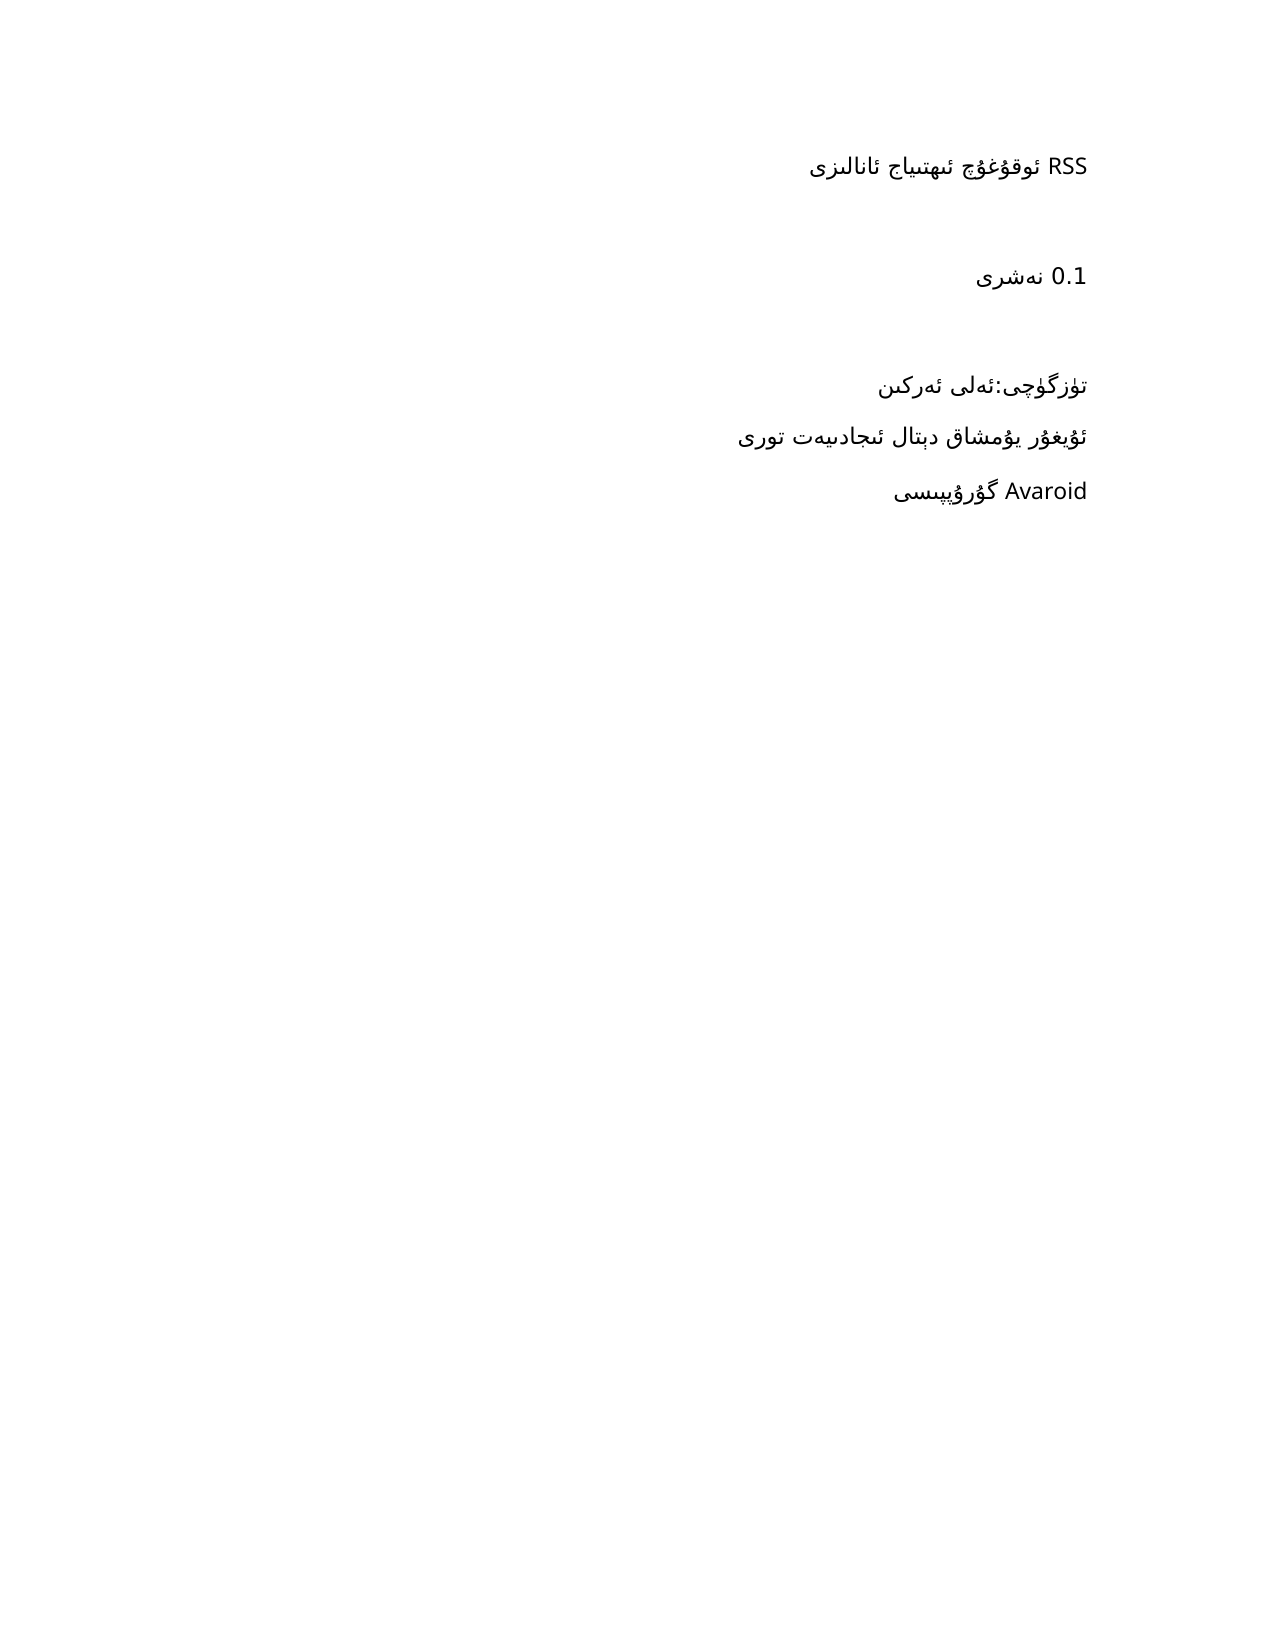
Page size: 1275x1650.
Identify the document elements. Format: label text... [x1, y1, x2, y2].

text تۈزگۈچى:ئەلى ئەركىن [187, 372, 1087, 398]
text Avaroid گۇرۇپپىسى [187, 475, 1087, 506]
text 0.1 نەشرى [187, 263, 1087, 290]
text ئۇيغۇر يۇمشاق دېتال ئىجادىيەت تورى [187, 423, 1087, 450]
text RSS ئوقۇغۇچ ئىھتىياج ئانالىزى [187, 150, 1087, 181]
